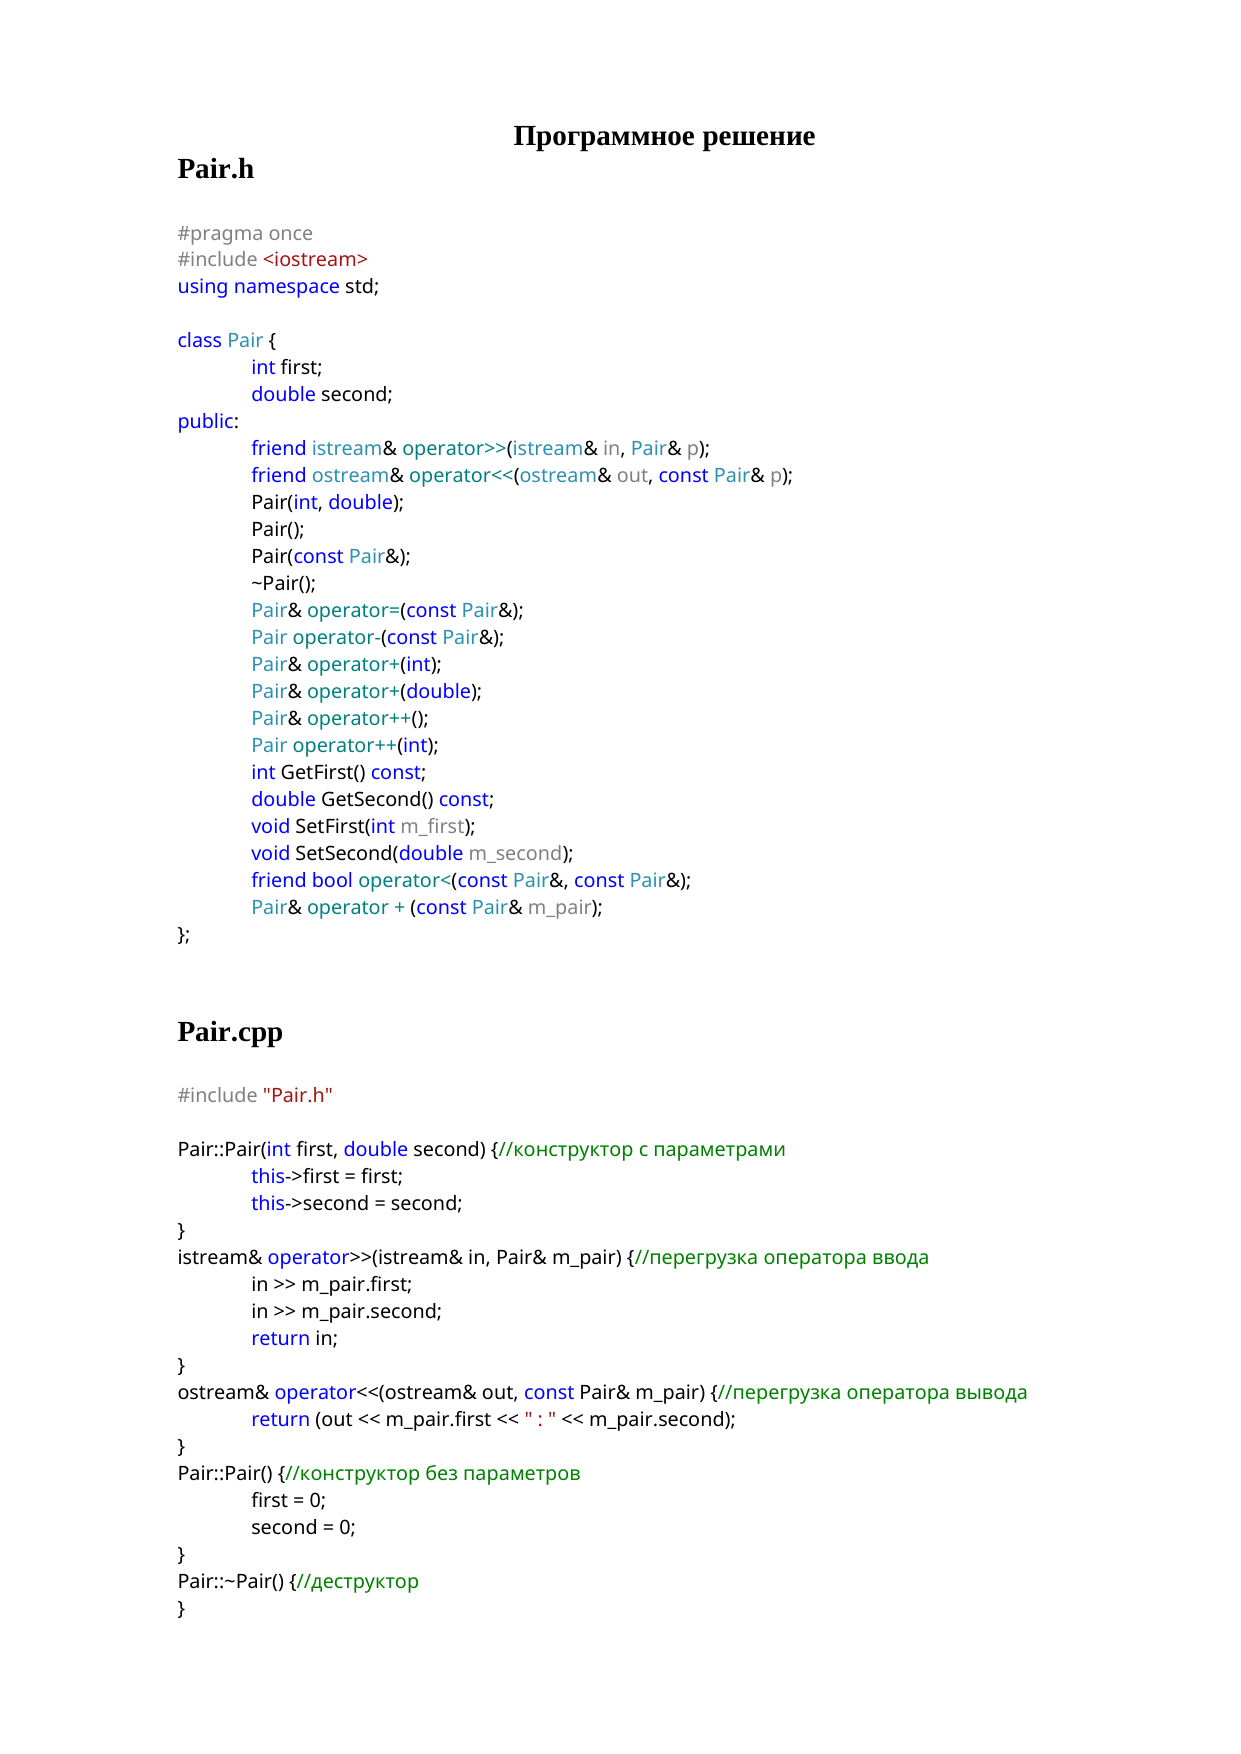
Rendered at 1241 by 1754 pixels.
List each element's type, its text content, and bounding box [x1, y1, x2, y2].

text this->first = first; [177, 1162, 1152, 1189]
text } [177, 1216, 1152, 1243]
text double GetSecond() const; [177, 785, 1152, 812]
text public: [177, 408, 1152, 434]
text this->second = second; [177, 1189, 1152, 1216]
text second = 0; [177, 1513, 1152, 1540]
text in >> m_pair.second; [177, 1297, 1152, 1324]
text return (out << m_pair.first << " : " << m_pair.second); [177, 1405, 1152, 1432]
text Pair& operator + (const Pair& m_pair); [177, 893, 1152, 920]
text friend ostream& operator<<(ostream& out, const Pair& p); [177, 462, 1152, 488]
text }; [177, 920, 1152, 947]
text ~Pair(); [177, 569, 1152, 596]
text friend istream& operator>>(istream& in, Pair& p); [177, 434, 1152, 462]
text Pair(const Pair&); [177, 542, 1152, 569]
text #pragma once [177, 219, 1152, 246]
text ostream& operator<<(ostream& out, const Pair& m_pair) {//перегрузка оператора вывода [177, 1378, 1152, 1405]
text void SetFirst(int m_first); [177, 812, 1152, 839]
text int first; [177, 354, 1152, 381]
text friend bool operator<(const Pair&, const Pair&); [177, 866, 1152, 893]
text Pair& operator+(int); [177, 650, 1152, 677]
text } [177, 1351, 1152, 1378]
text } [177, 1432, 1152, 1459]
text int GetFirst() const; [177, 758, 1152, 785]
text Pair(); [177, 516, 1152, 542]
text #include "Pair.h" [177, 1081, 1152, 1108]
text first = 0; [177, 1486, 1152, 1513]
text return in; [177, 1324, 1152, 1351]
text Pair::Pair(int first, double second) {//конструктор с параметрами [177, 1135, 1152, 1162]
text Pair(int, double); [177, 488, 1152, 516]
text void SetSecond(double m_second); [177, 839, 1152, 866]
text } [177, 1540, 1152, 1567]
text Программное решение [177, 118, 1152, 152]
text class Pair { [177, 327, 1152, 354]
text Pair& operator=(const Pair&); [177, 596, 1152, 623]
text Pair& operator+(double); [177, 677, 1152, 704]
text Pair& operator++(); [177, 704, 1152, 731]
text double second; [177, 381, 1152, 408]
text istream& operator>>(istream& in, Pair& m_pair) {//перегрузка оператора ввода [177, 1243, 1152, 1270]
text Pair::~Pair() {//деструктор [177, 1567, 1152, 1594]
text } [177, 1594, 1152, 1621]
text Pair operator-(const Pair&); [177, 623, 1152, 650]
text Pair::Pair() {//конструктор без параметров [177, 1459, 1152, 1486]
text Pair operator++(int); [177, 731, 1152, 758]
text in >> m_pair.first; [177, 1270, 1152, 1297]
text using namespace std; [177, 273, 1152, 300]
text Pair.cpp [177, 1014, 1152, 1048]
text #include <iostream> [177, 246, 1152, 273]
text Pair.h [177, 152, 1152, 185]
